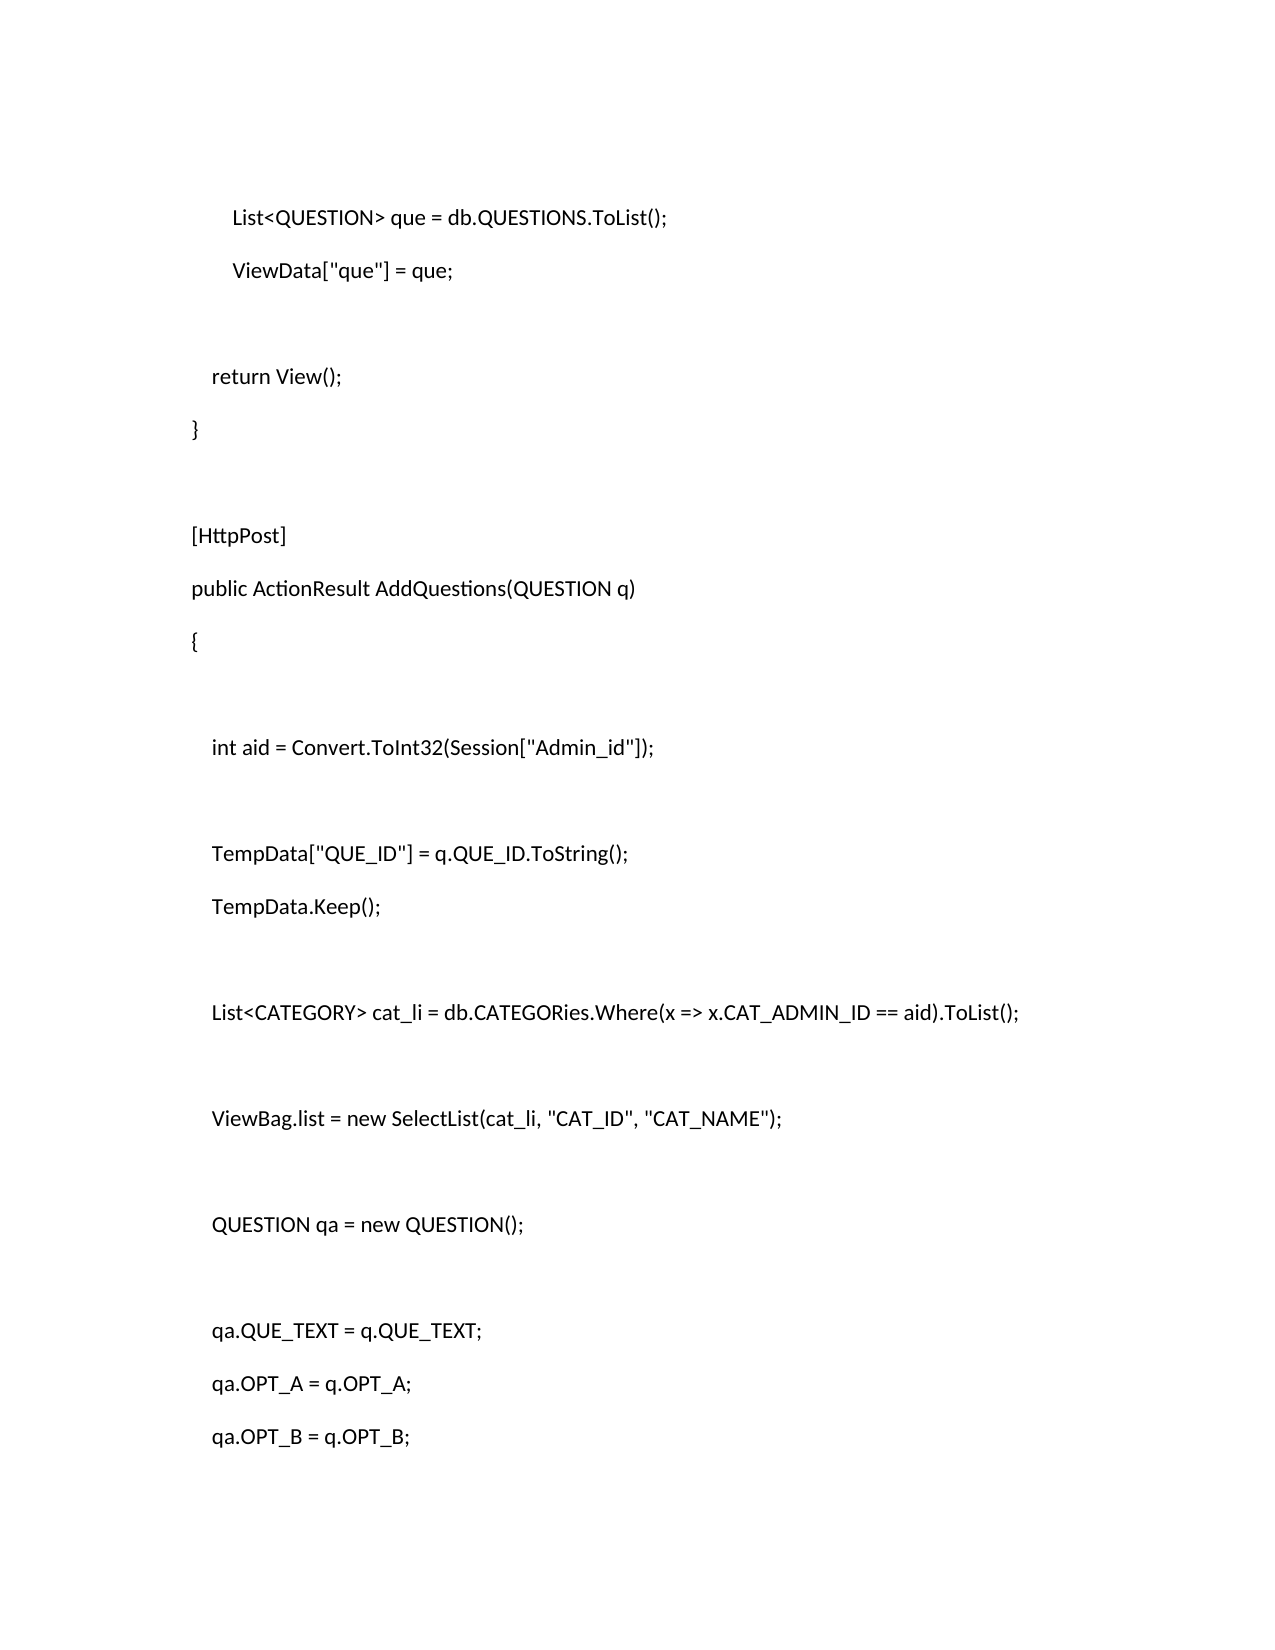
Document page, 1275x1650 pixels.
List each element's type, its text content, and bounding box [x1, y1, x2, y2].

text TempData["QUE_ID"] = q.QUE_ID.ToString(); [150, 839, 1125, 867]
text TempData.Keep(); [150, 892, 1125, 920]
text qa.QUE_TEXT = q.QUE_TEXT; [150, 1316, 1125, 1344]
text List<QUESTION> que = db.QUESTIONS.ToList(); [150, 203, 1125, 231]
text int aid = Convert.ToInt32(Session["Admin_id"]); [150, 733, 1125, 761]
text List<CATEGORY> cat_li = db.CATEGORies.Where(x => x.CAT_ADMIN_ID == aid).ToList(); [150, 998, 1125, 1026]
text public ActionResult AddQuestions(QUESTION q) [150, 574, 1125, 602]
text } [150, 415, 1125, 443]
text { [150, 627, 1125, 655]
text qa.OPT_B = q.OPT_B; [150, 1422, 1125, 1451]
text ViewBag.list = new SelectList(cat_li, "CAT_ID", "CAT_NAME"); [150, 1104, 1125, 1132]
text ViewData["que"] = que; [150, 256, 1125, 284]
text qa.OPT_A = q.OPT_A; [150, 1369, 1125, 1397]
text [HttpPost] [150, 521, 1125, 549]
text return View(); [150, 362, 1125, 390]
text QUESTION qa = new QUESTION(); [150, 1210, 1125, 1238]
